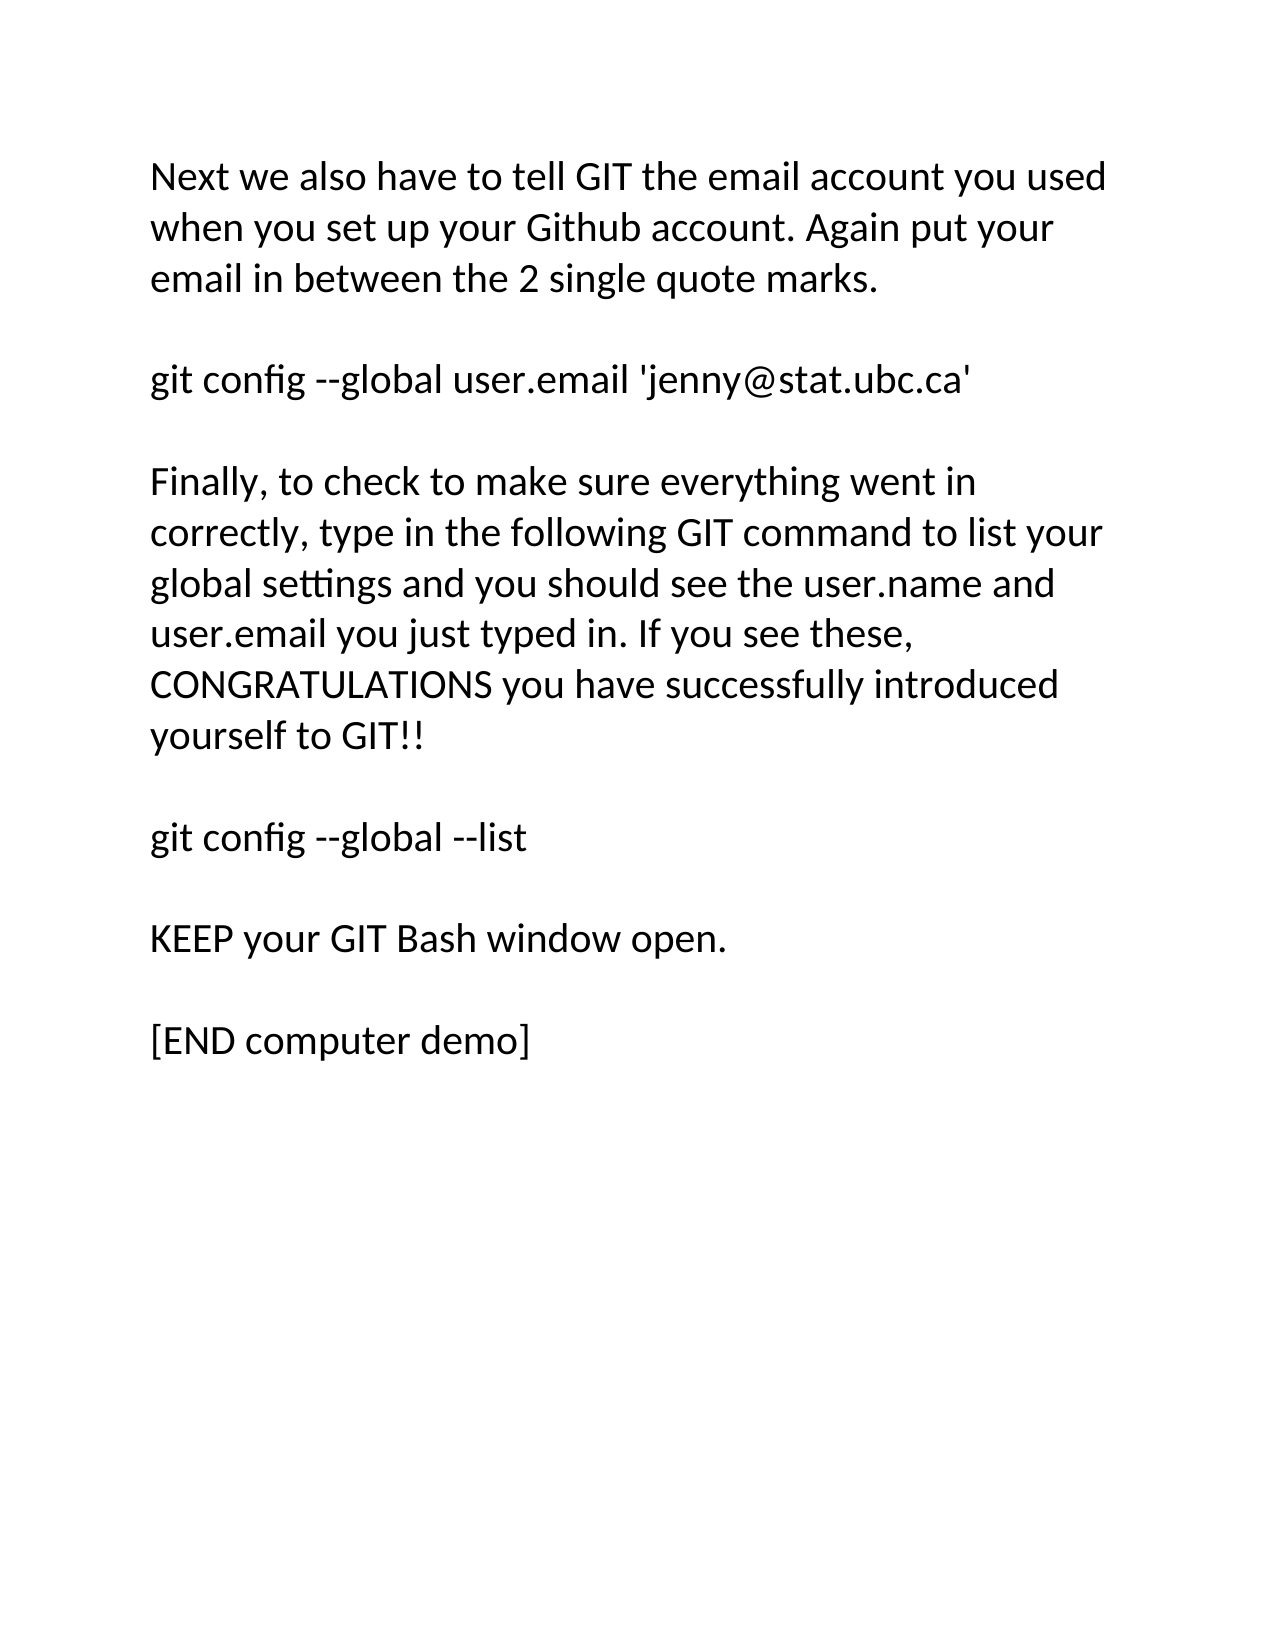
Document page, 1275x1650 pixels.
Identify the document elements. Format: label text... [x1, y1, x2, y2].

text Finally, to check to make sure everything went in correctly, type in the following GIT command to list your global settings and you should see the user.name and user.email you just typed in. If you see these, CONGRATULATIONS you have successfully introduced yourself to GIT!! [150, 455, 1125, 760]
text Next we also have to tell GIT the email account you used when you set up your Github account. Again put your email in between the 2 single quote marks. [150, 150, 1125, 302]
text git config --global --list [150, 811, 1125, 862]
text [END computer demo] [150, 1014, 1125, 1065]
text git config --global user.email 'jenny@stat.ubc.ca' [150, 353, 1125, 404]
text KEEP your GIT Bash window open. [150, 912, 1125, 963]
